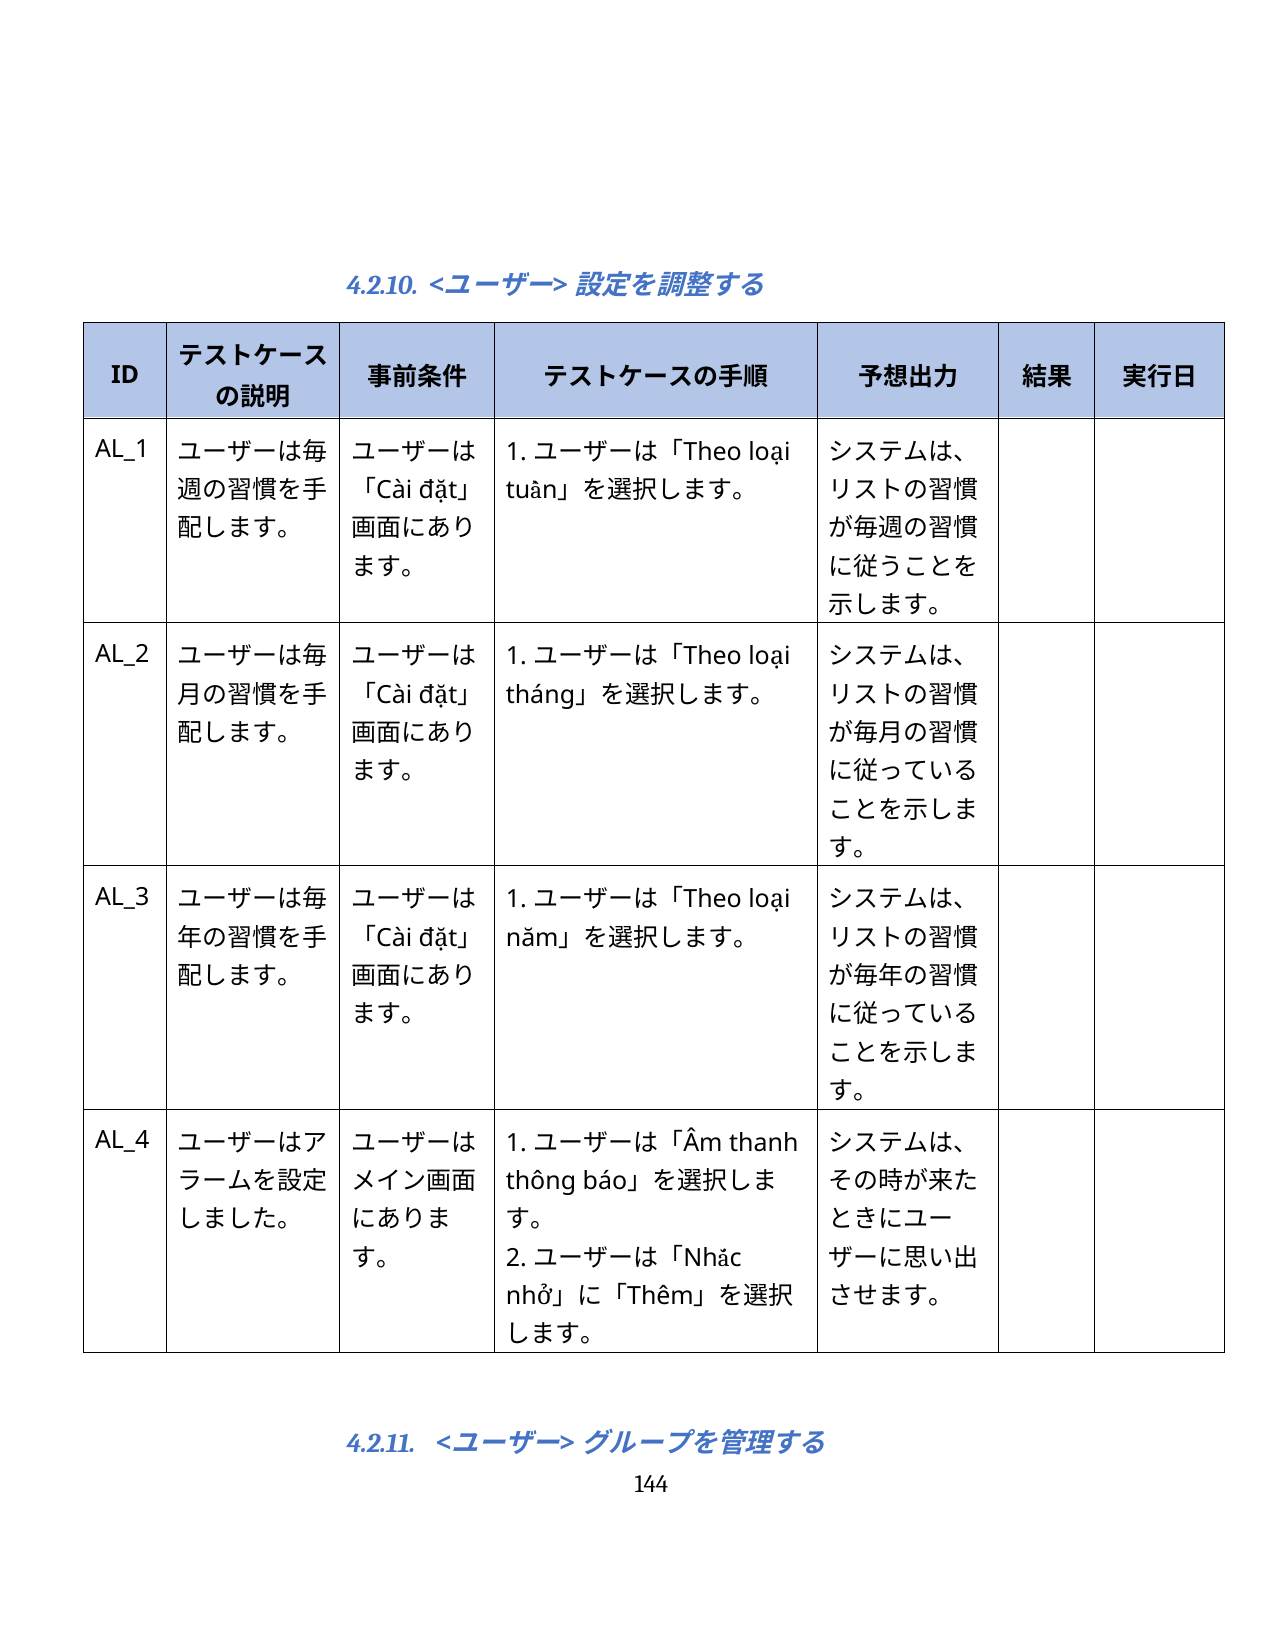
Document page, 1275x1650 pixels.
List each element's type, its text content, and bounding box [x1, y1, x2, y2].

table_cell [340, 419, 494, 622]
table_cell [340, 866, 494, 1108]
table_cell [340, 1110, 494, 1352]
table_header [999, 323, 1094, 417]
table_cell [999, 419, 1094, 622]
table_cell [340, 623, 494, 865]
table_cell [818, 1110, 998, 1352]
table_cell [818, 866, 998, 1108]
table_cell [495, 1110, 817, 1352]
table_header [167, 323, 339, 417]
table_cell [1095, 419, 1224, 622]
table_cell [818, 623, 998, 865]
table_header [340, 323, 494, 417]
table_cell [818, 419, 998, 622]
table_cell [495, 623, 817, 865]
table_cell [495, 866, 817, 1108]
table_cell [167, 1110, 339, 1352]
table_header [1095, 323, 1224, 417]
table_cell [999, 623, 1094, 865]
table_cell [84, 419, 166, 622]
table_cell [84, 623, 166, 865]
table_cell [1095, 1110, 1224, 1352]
text <ユーザー> グループを管理する [346, 1421, 1125, 1461]
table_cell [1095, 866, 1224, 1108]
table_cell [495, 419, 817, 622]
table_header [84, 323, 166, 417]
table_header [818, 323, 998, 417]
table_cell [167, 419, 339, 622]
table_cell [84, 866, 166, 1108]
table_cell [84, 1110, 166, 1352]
text <ユーザー> 設定を調整する [346, 263, 1125, 302]
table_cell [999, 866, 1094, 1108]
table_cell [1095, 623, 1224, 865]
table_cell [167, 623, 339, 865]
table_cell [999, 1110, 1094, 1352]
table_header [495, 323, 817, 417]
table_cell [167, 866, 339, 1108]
